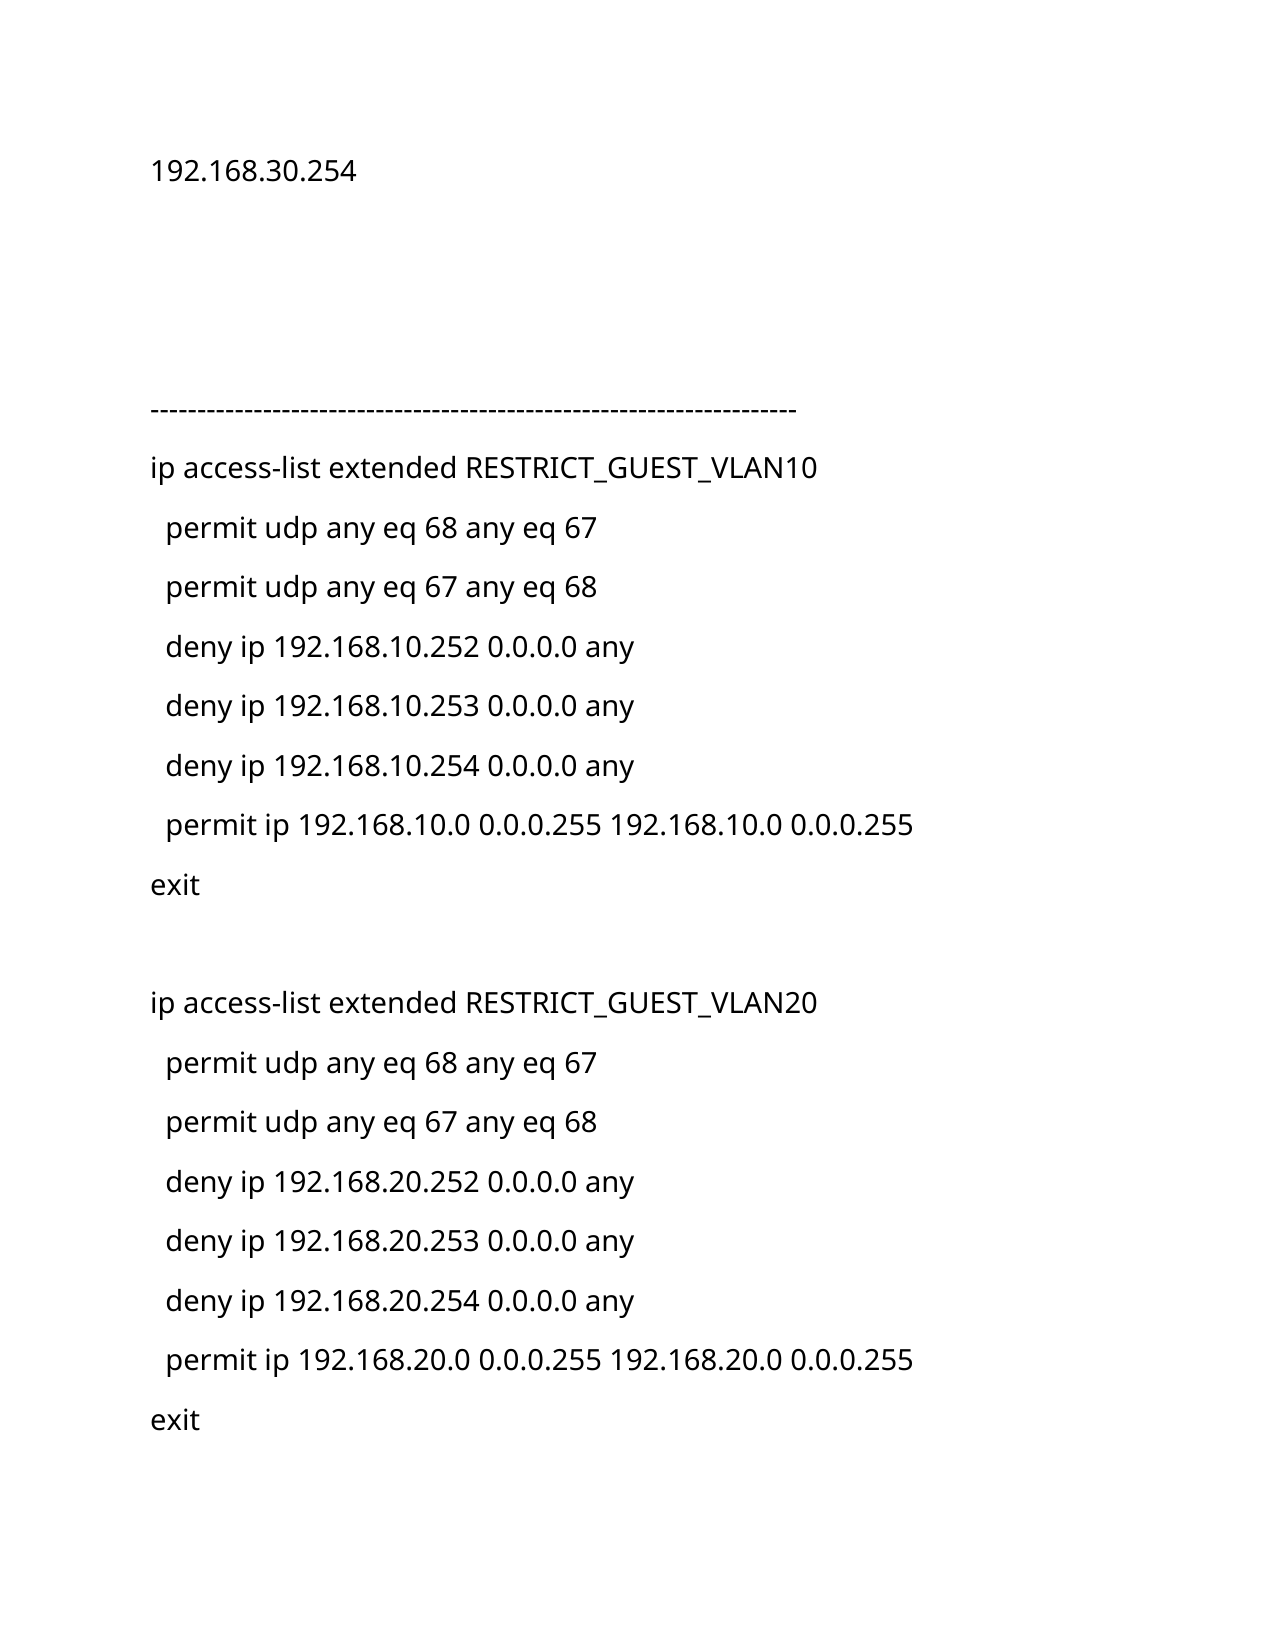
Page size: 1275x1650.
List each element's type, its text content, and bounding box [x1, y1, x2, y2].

text deny ip 192.168.20.253 0.0.0.0 any [150, 1221, 1125, 1260]
text permit udp any eq 67 any eq 68 [150, 566, 1125, 606]
text deny ip 192.168.20.252 0.0.0.0 any [150, 1161, 1125, 1201]
text exit [150, 1399, 1125, 1439]
text exit [150, 864, 1125, 903]
text --------------------------------------------------------------------- [150, 388, 1125, 428]
text deny ip 192.168.10.253 0.0.0.0 any [150, 685, 1125, 725]
text permit udp any eq 68 any eq 67 [150, 507, 1125, 547]
text permit ip 192.168.10.0 0.0.0.255 192.168.10.0 0.0.0.255 [150, 804, 1125, 844]
text permit udp any eq 67 any eq 68 [150, 1102, 1125, 1141]
text permit ip 192.168.20.0 0.0.0.255 192.168.20.0 0.0.0.255 [150, 1339, 1125, 1379]
text deny ip 192.168.10.254 0.0.0.0 any [150, 745, 1125, 784]
text ip access-list extended RESTRICT_GUEST_VLAN20 [150, 983, 1125, 1022]
text 192.168.30.254 [150, 150, 1125, 190]
text deny ip 192.168.20.254 0.0.0.0 any [150, 1280, 1125, 1320]
text ip access-list extended RESTRICT_GUEST_VLAN10 [150, 447, 1125, 487]
text deny ip 192.168.10.252 0.0.0.0 any [150, 626, 1125, 666]
text permit udp any eq 68 any eq 67 [150, 1042, 1125, 1082]
